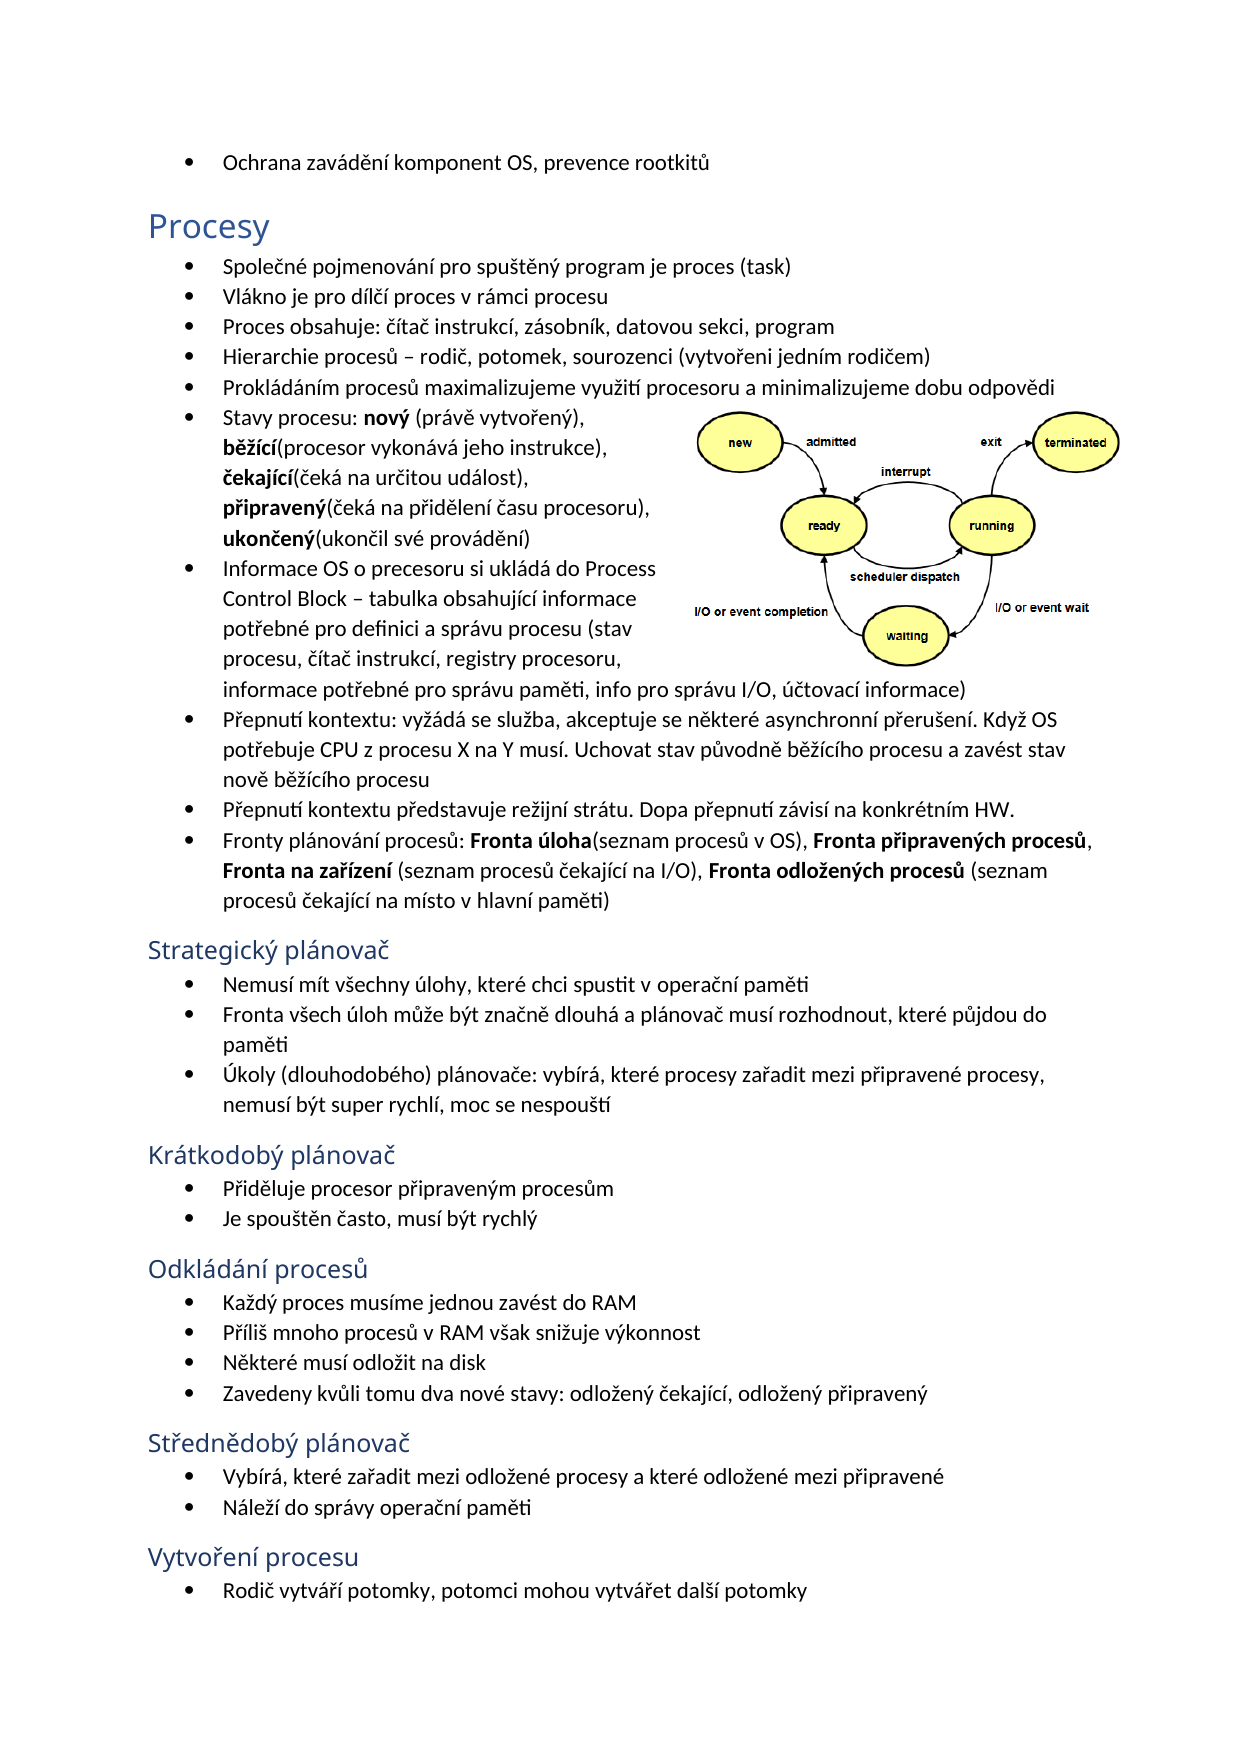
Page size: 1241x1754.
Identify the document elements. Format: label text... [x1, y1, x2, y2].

list Společné pojmenování pro spuštěný program je proces (task) [185, 252, 1093, 280]
list Úkoly (dlouhodobého) plánovače: vybírá, které procesy zařadit mezi připravené procesy, nemusí být super rychlí, moc se nespouští [185, 1060, 1093, 1119]
subtitle Procesy [148, 203, 1093, 248]
list Každý proces musíme jednou zavést do RAM [185, 1288, 1093, 1316]
subtitle Strategický plánovač [148, 933, 1093, 967]
list Zavedeny kvůli tomu dva nové stavy: odložený čekající, odložený připravený [185, 1379, 1093, 1407]
subtitle Krátkodobý plánovač [148, 1137, 1093, 1172]
list Přepnutí kontextu: vyžádá se služba, akceptuje se některé asynchronní přerušení. Když OS potřebuje CPU z procesu X na Y musí. Uchovat stav původně běžícího procesu a zavést stav nově běžícího procesu [185, 705, 1093, 793]
list Vlákno je pro dílčí proces v rámci procesu [185, 282, 1093, 310]
list Stavy procesu: nový (právě vytvořený), běžící(procesor vykonává jeho instrukce), čekající(čeká na určitou událost), připravený(čeká na přidělení času procesoru), ukončený(ukončil své provádění) [185, 403, 1093, 552]
list Rodič vytváří potomky, potomci mohou vytvářet další potomky [185, 1576, 1093, 1604]
list Přepnutí kontextu představuje režijní strátu. Dopa přepnutí závisí na konkrétním HW. [185, 796, 1093, 823]
list Je spouštěn často, musí být rychlý [185, 1204, 1093, 1232]
list Fronty plánování procesů: Fronta úloha(seznam procesů v OS), Fronta připravených procesů, Fronta na zařízení (seznam procesů čekající na I/O), Fronta odložených procesů (seznam procesů čekající na místo v hlavní paměti) [185, 826, 1093, 914]
list Informace OS o precesoru si ukládá do Process Control Block – tabulka obsahující informace potřebné pro definici a správu procesu (stav procesu, čítač instrukcí, registry procesoru, informace potřebné pro správu paměti, info pro správu I/O, účtovací informace) [185, 554, 1093, 703]
list Vybírá, které zařadit mezi odložené procesy a které odložené mezi připravené [185, 1462, 1093, 1490]
list Nemusí mít všechny úlohy, které chci spustit v operační paměti [185, 970, 1093, 998]
list Náleží do správy operační paměti [185, 1493, 1093, 1521]
subtitle Odkládání procesů [148, 1251, 1093, 1285]
list Příliš mnoho procesů v RAM však snižuje výkonnost [185, 1318, 1093, 1346]
list Některé musí odložit na disk [185, 1348, 1093, 1377]
subtitle Střednědobý plánovač [148, 1426, 1093, 1460]
picture [684, 404, 1122, 670]
subtitle Vytvoření procesu [148, 1539, 1093, 1573]
list Fronta všech úloh může být značně dlouhá a plánovač musí rozhodnout, které půjdou do paměti [185, 1000, 1093, 1058]
list Proces obsahuje: čítač instrukcí, zásobník, datovou sekci, program [185, 312, 1093, 340]
list Prokládáním procesů maximalizujeme využití procesoru a minimalizujeme dobu odpovědi [185, 373, 1093, 401]
list Ochrana zavádění komponent OS, prevence rootkitů [185, 148, 1093, 176]
list Přiděluje procesor připraveným procesům [185, 1174, 1093, 1202]
list Hierarchie procesů – rodič, potomek, sourozenci (vytvořeni jedním rodičem) [185, 342, 1093, 370]
